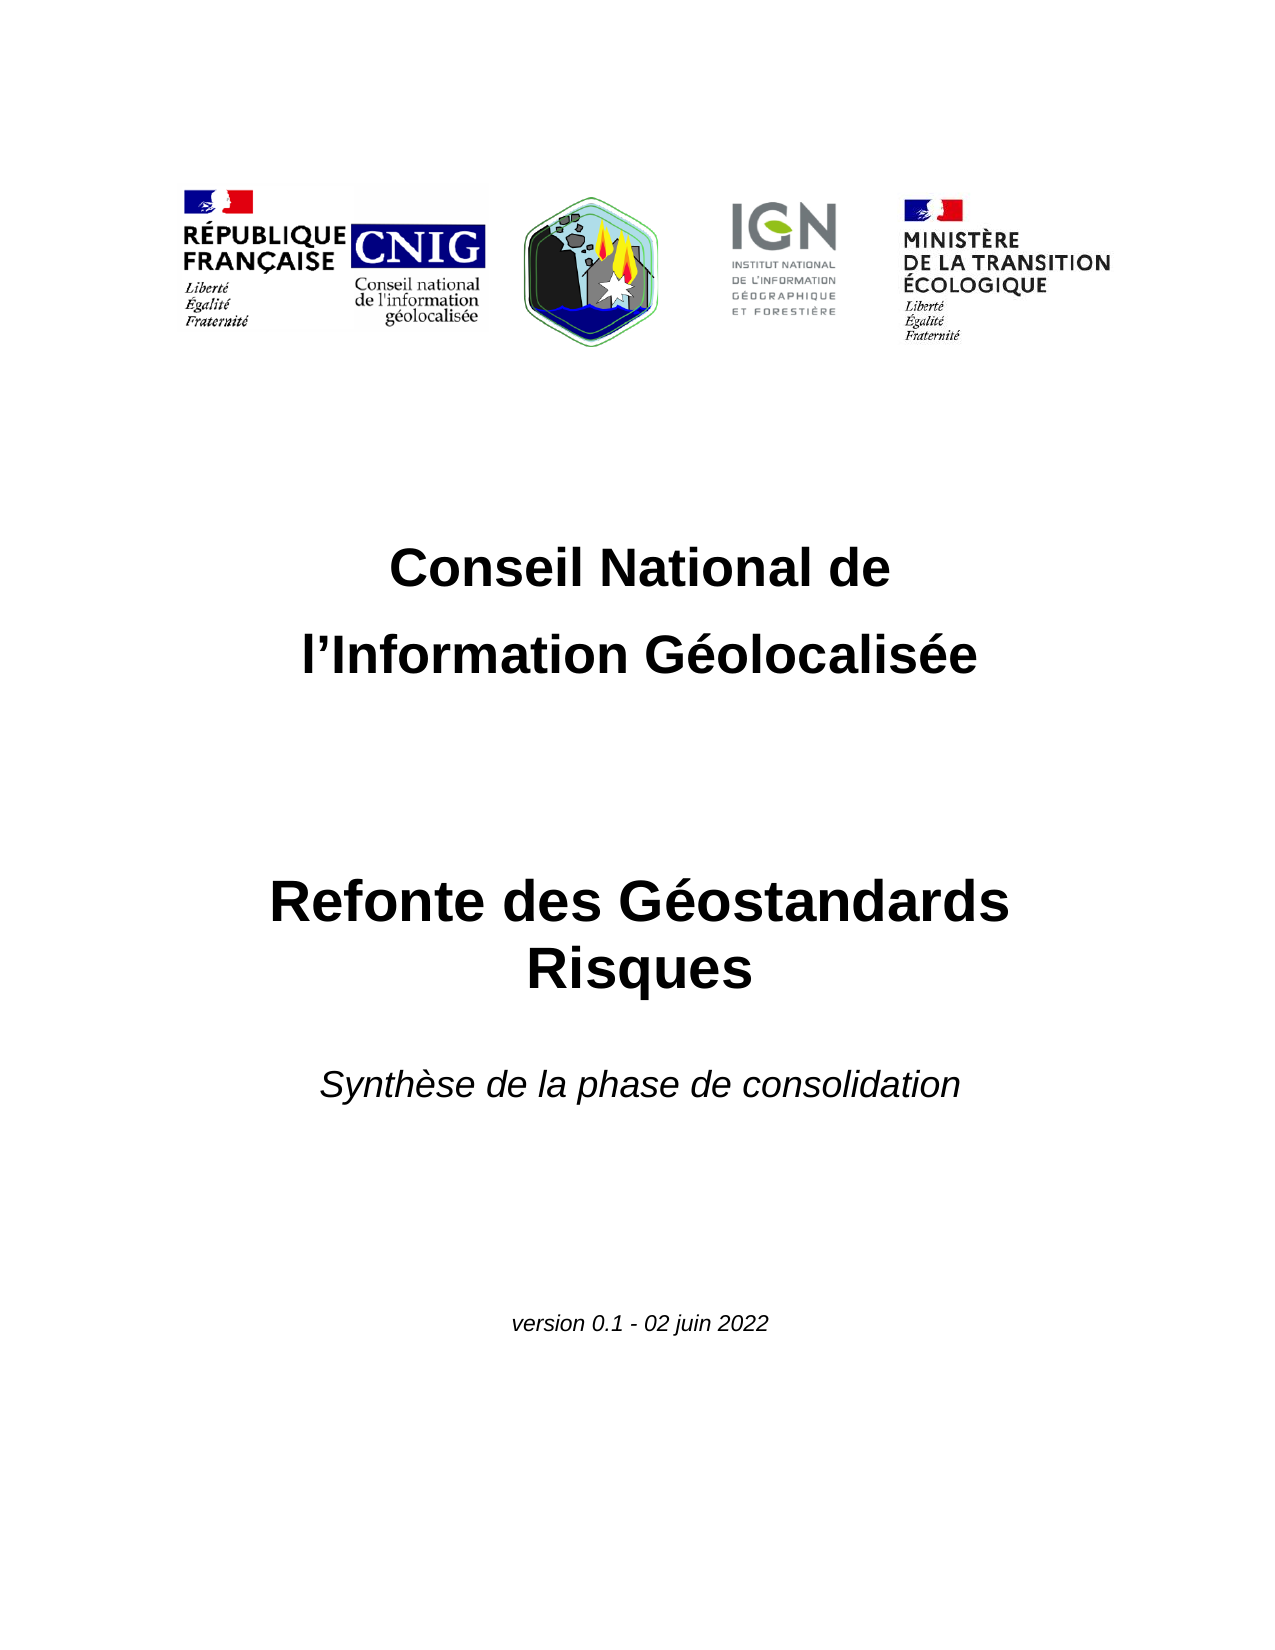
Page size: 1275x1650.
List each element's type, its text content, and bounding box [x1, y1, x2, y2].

subtitle Synthèse de la phase de consolidation [187, 1062, 1093, 1105]
subtitle version 1.0 - 29 juin 2022 [187, 1310, 1093, 1337]
title Refonte des Géostandards Risques [187, 866, 1093, 1000]
table_header [881, 174, 1147, 394]
picture [523, 197, 659, 347]
table_header [513, 174, 704, 394]
title l’Information Géolocalisée [187, 623, 1093, 685]
title Conseil National de [187, 535, 1093, 598]
table_header [176, 174, 512, 394]
table_header [704, 174, 881, 394]
